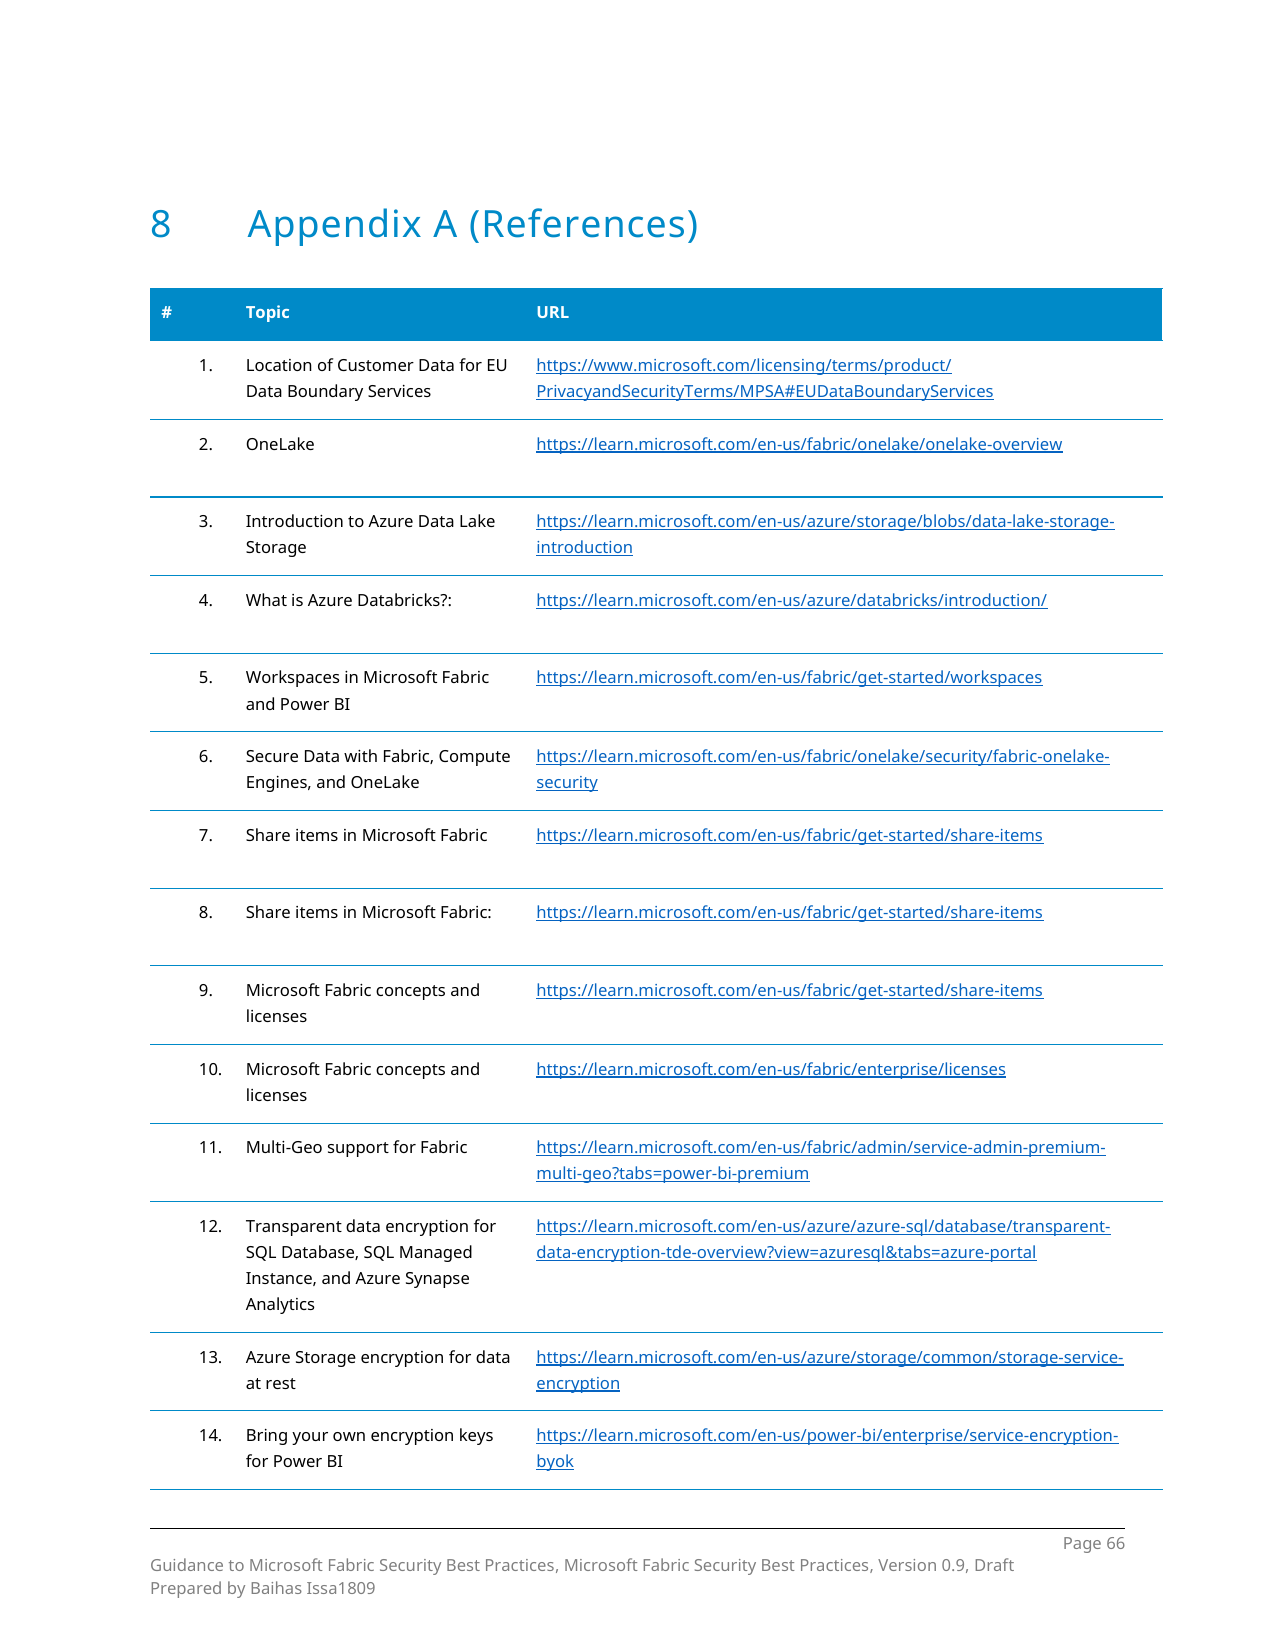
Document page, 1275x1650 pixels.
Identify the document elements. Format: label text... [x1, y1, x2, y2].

table_cell https://learn.microsoft.com/en-us/fabric/enterprise/licenses [525, 1045, 1162, 1122]
table_cell https://learn.microsoft.com/en-us/fabric/get-started/share-items [525, 811, 1162, 887]
table_cell https://learn.microsoft.com/en-us/fabric/get-started/share-items [525, 966, 1162, 1044]
table_cell What is Azure Databricks?: [234, 576, 525, 653]
table_cell https://learn.microsoft.com/en-us/fabric/admin/service-admin-premium-multi-geo?tabs=power-bi-premium [525, 1124, 1162, 1201]
table_cell [150, 1045, 234, 1122]
table_cell https://learn.microsoft.com/en-us/azure/azure-sql/database/transparent-data-encryption-tde-overview?view=azuresql&tabs=azure-portal [525, 1202, 1162, 1332]
table_cell https://learn.microsoft.com/en-us/azure/databricks/introduction/ [525, 576, 1162, 653]
table_cell Share items in Microsoft Fabric: [234, 889, 525, 965]
table_cell [150, 1124, 234, 1201]
table_cell [150, 966, 234, 1044]
table_cell [150, 420, 234, 496]
subtitle Appendix A (References) [150, 187, 1125, 250]
table_cell https://learn.microsoft.com/en-us/fabric/onelake/onelake-overview [525, 420, 1162, 496]
table_cell Secure Data with Fabric, Compute Engines, and OneLake [234, 732, 525, 810]
table_cell [150, 654, 234, 731]
table_cell Transparent data encryption for SQL Database, SQL Managed Instance, and Azure Synapse Analytics [234, 1202, 525, 1332]
table_header # [150, 289, 234, 340]
table_cell Introduction to Azure Data Lake Storage [234, 498, 525, 575]
table_cell [150, 1333, 234, 1410]
table_cell [150, 732, 234, 810]
table_cell [150, 1202, 234, 1332]
table_header URL [525, 289, 1162, 340]
table_cell https://learn.microsoft.com/en-us/fabric/get-started/workspaces [525, 654, 1162, 731]
table_cell https://learn.microsoft.com/en-us/fabric/get-started/share-items [525, 889, 1162, 965]
table_cell [150, 889, 234, 965]
table_cell [150, 498, 234, 575]
table_cell Microsoft Fabric concepts and licenses [234, 966, 525, 1044]
table_cell Share items in Microsoft Fabric [234, 811, 525, 887]
table_cell [150, 576, 234, 653]
table_cell Multi-Geo support for Fabric [234, 1124, 525, 1201]
table_cell https://www.microsoft.com/licensing/terms/product/PrivacyandSecurityTerms/MPSA#EUDataBoundaryServices [525, 341, 1162, 419]
table_cell OneLake [234, 420, 525, 496]
table_cell Location of Customer Data for EU Data Boundary Services [234, 341, 525, 419]
table_cell https://learn.microsoft.com/en-us/power-bi/enterprise/service-encryption-byok [525, 1411, 1162, 1489]
table_cell Microsoft Fabric concepts and licenses [234, 1045, 525, 1122]
table_cell [150, 341, 234, 419]
table_cell Azure Storage encryption for data at rest [234, 1333, 525, 1410]
table_cell [150, 811, 234, 887]
table_cell https://learn.microsoft.com/en-us/fabric/onelake/security/fabric-onelake-security [525, 732, 1162, 810]
table_cell https://learn.microsoft.com/en-us/azure/storage/blobs/data-lake-storage-introduction [525, 498, 1162, 575]
table_cell Workspaces in Microsoft Fabric and Power BI [234, 654, 525, 731]
table_header Topic [234, 289, 525, 340]
table_cell Bring your own encryption keys for Power BI [234, 1411, 525, 1489]
table_cell https://learn.microsoft.com/en-us/azure/storage/common/storage-service-encryption [525, 1333, 1162, 1410]
table_cell [150, 1411, 234, 1489]
